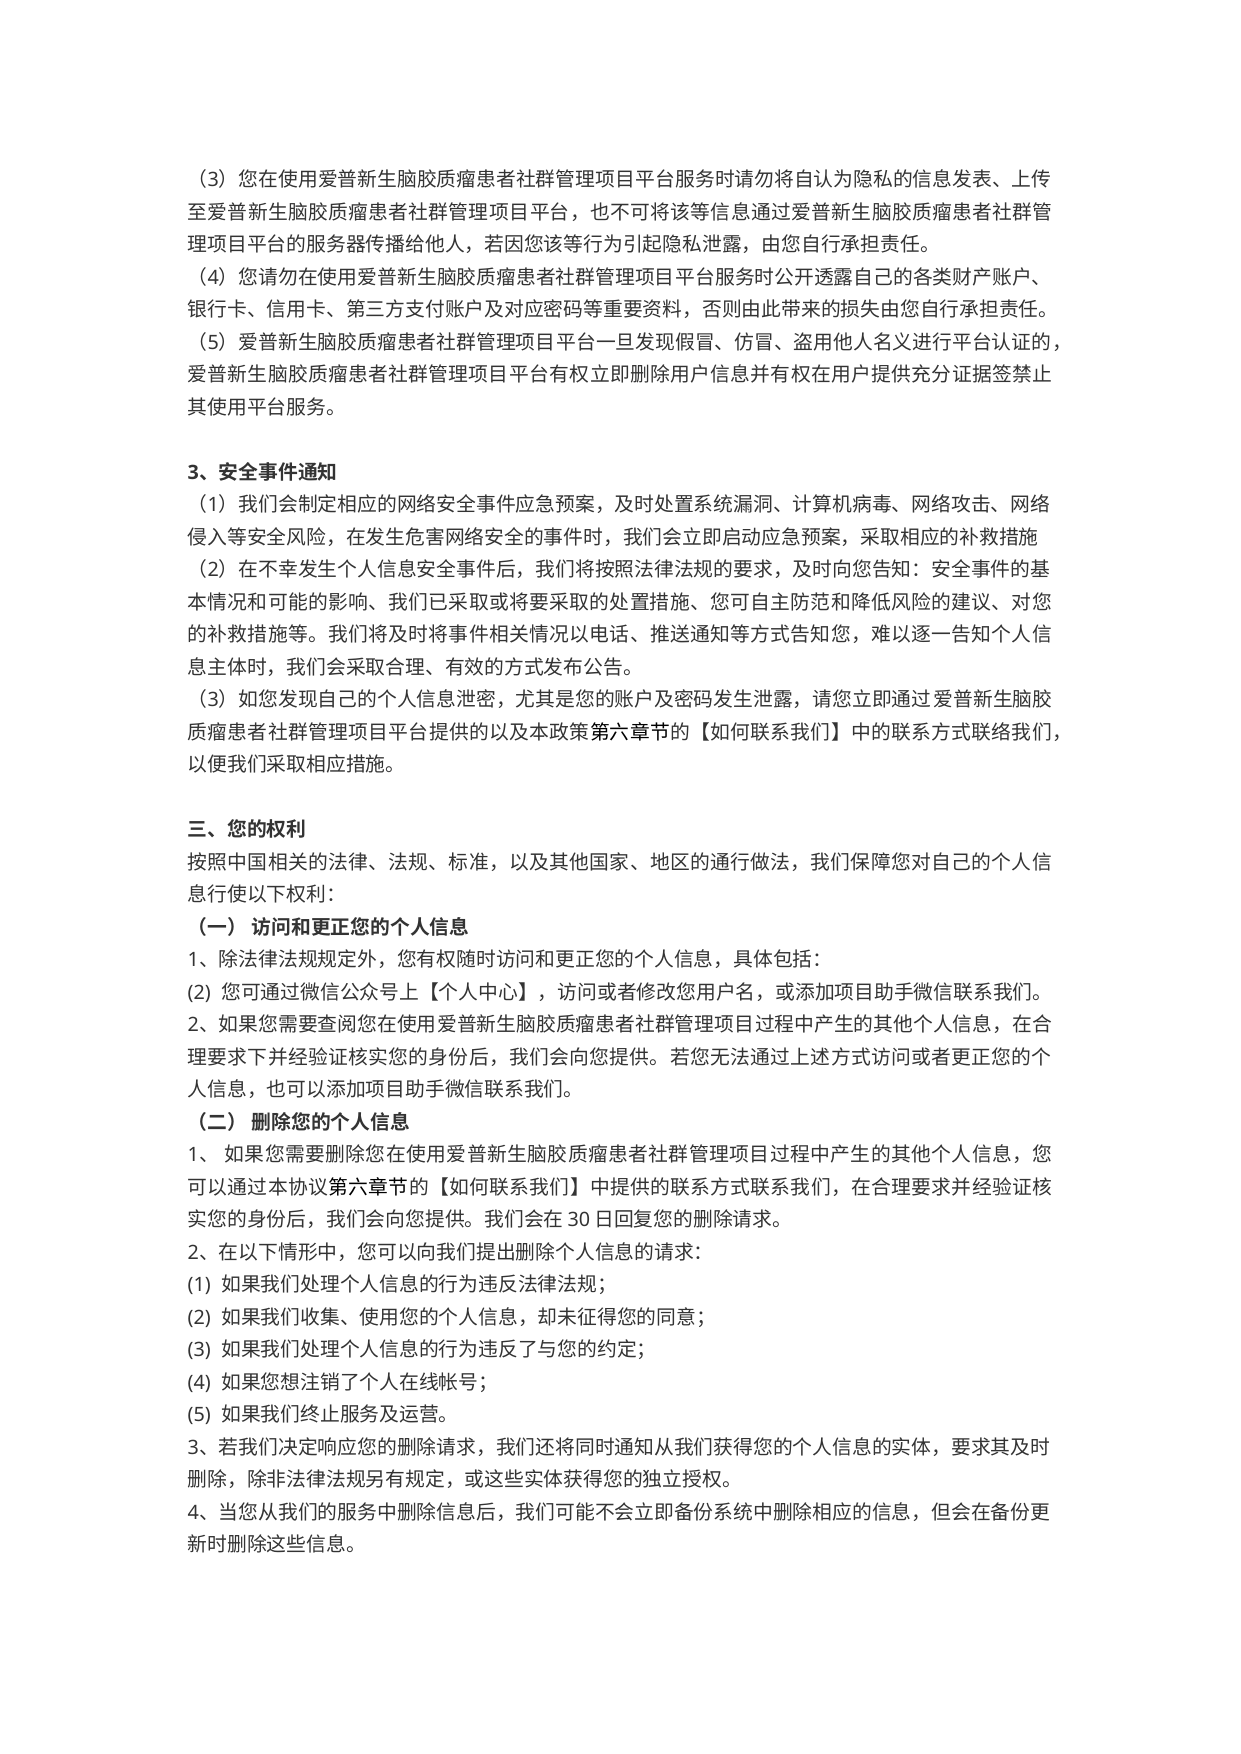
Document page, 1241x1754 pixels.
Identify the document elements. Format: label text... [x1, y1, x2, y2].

text （1）我们会制定相应的网络安全事件应急预案，及时处置系统漏洞、计算机病毒、网络攻击、网络侵入等安全风险，在发生危害网络安全的事件时，我们会立即启动应急预案，采取相应的补救措施 [187, 487, 1053, 552]
text 按照中国相关的法律、法规、标准，以及其他国家、地区的通行做法，我们保障您对自己的个人信息行使以下权利： [187, 844, 1053, 909]
text （3）如您发现自己的个人信息泄密，尤其是您的账户及密码发生泄露，请您立即通过爱普新生脑胶质瘤患者社群管理项目平台提供的以及本政策第六章节的【如何联系我们】中的联系方式联络我们，以便我们采取相应措施。 [187, 682, 1053, 779]
text (3) 如果我们处理个人信息的行为违反了与您的约定； [187, 1332, 1053, 1364]
text 2、在以下情形中，您可以向我们提出删除个人信息的请求： [187, 1234, 1053, 1267]
text 3、安全事件通知 [187, 454, 1053, 487]
text (2) 您可通过微信公众号上【个人中心】，访问或者修改您用户名，或添加项目助手微信联系我们。 [187, 974, 1053, 1007]
text 4、当您从我们的服务中删除信息后，我们可能不会立即备份系统中删除相应的信息，但会在备份更新时删除这些信息。 [187, 1494, 1053, 1559]
text 1、除法律法规规定外，您有权随时访问和更正您的个人信息，具体包括： [187, 942, 1053, 974]
text 三、您的权利 [187, 812, 1053, 844]
text （二） 删除您的个人信息 [187, 1104, 1053, 1137]
text （一） 访问和更正您的个人信息 [187, 909, 1053, 942]
text （3）您在使用爱普新生脑胶质瘤患者社群管理项目平台服务时请勿将自认为隐私的信息发表、上传至爱普新生脑胶质瘤患者社群管理项目平台，也不可将该等信息通过爱普新生脑胶质瘤患者社群管理项目平台的服务器传播给他人，若因您该等行为引起隐私泄露，由您自行承担责任。 [187, 162, 1053, 259]
text （4）您请勿在使用爱普新生脑胶质瘤患者社群管理项目平台服务时公开透露自己的各类财产账户、银行卡、信用卡、第三方支付账户及对应密码等重要资料，否则由此带来的损失由您自行承担责任。 [187, 259, 1053, 324]
text （2）在不幸发生个人信息安全事件后，我们将按照法律法规的要求，及时向您告知：安全事件的基本情况和可能的影响、我们已采取或将要采取的处置措施、您可自主防范和降低风险的建议、对您的补救措施等。我们将及时将事件相关情况以电话、推送通知等方式告知您，难以逐一告知个人信息主体时，我们会采取合理、有效的方式发布公告。 [187, 552, 1053, 682]
text (5) 如果我们终止服务及运营。 [187, 1397, 1053, 1429]
text 3、若我们决定响应您的删除请求，我们还将同时通知从我们获得您的个人信息的实体，要求其及时删除，除非法律法规另有规定，或这些实体获得您的独立授权。 [187, 1429, 1053, 1494]
text (4) 如果您想注销了个人在线帐号； [187, 1364, 1053, 1397]
text (2) 如果我们收集、使用您的个人信息，却未征得您的同意； [187, 1299, 1053, 1332]
text (1) 如果我们处理个人信息的行为违反法律法规； [187, 1267, 1053, 1299]
text 2、如果您需要查阅您在使用爱普新生脑胶质瘤患者社群管理项目过程中产生的其他个人信息，在合理要求下并经验证核实您的身份后，我们会向您提供。若您无法通过上述方式访问或者更正您的个人信息，也可以添加项目助手微信联系我们。 [187, 1007, 1053, 1104]
text 1、 如果您需要删除您在使用爱普新生脑胶质瘤患者社群管理项目过程中产生的其他个人信息，您可以通过本协议第六章节的【如何联系我们】中提供的联系方式联系我们，在合理要求并经验证核实您的身份后，我们会向您提供。我们会在30日回复您的删除请求。 [187, 1137, 1053, 1234]
text （5）爱普新生脑胶质瘤患者社群管理项目平台一旦发现假冒、仿冒、盗用他人名义进行平台认证的，爱普新生脑胶质瘤患者社群管理项目平台有权立即删除用户信息并有权在用户提供充分证据签禁止其使用平台服务。 [187, 324, 1053, 422]
